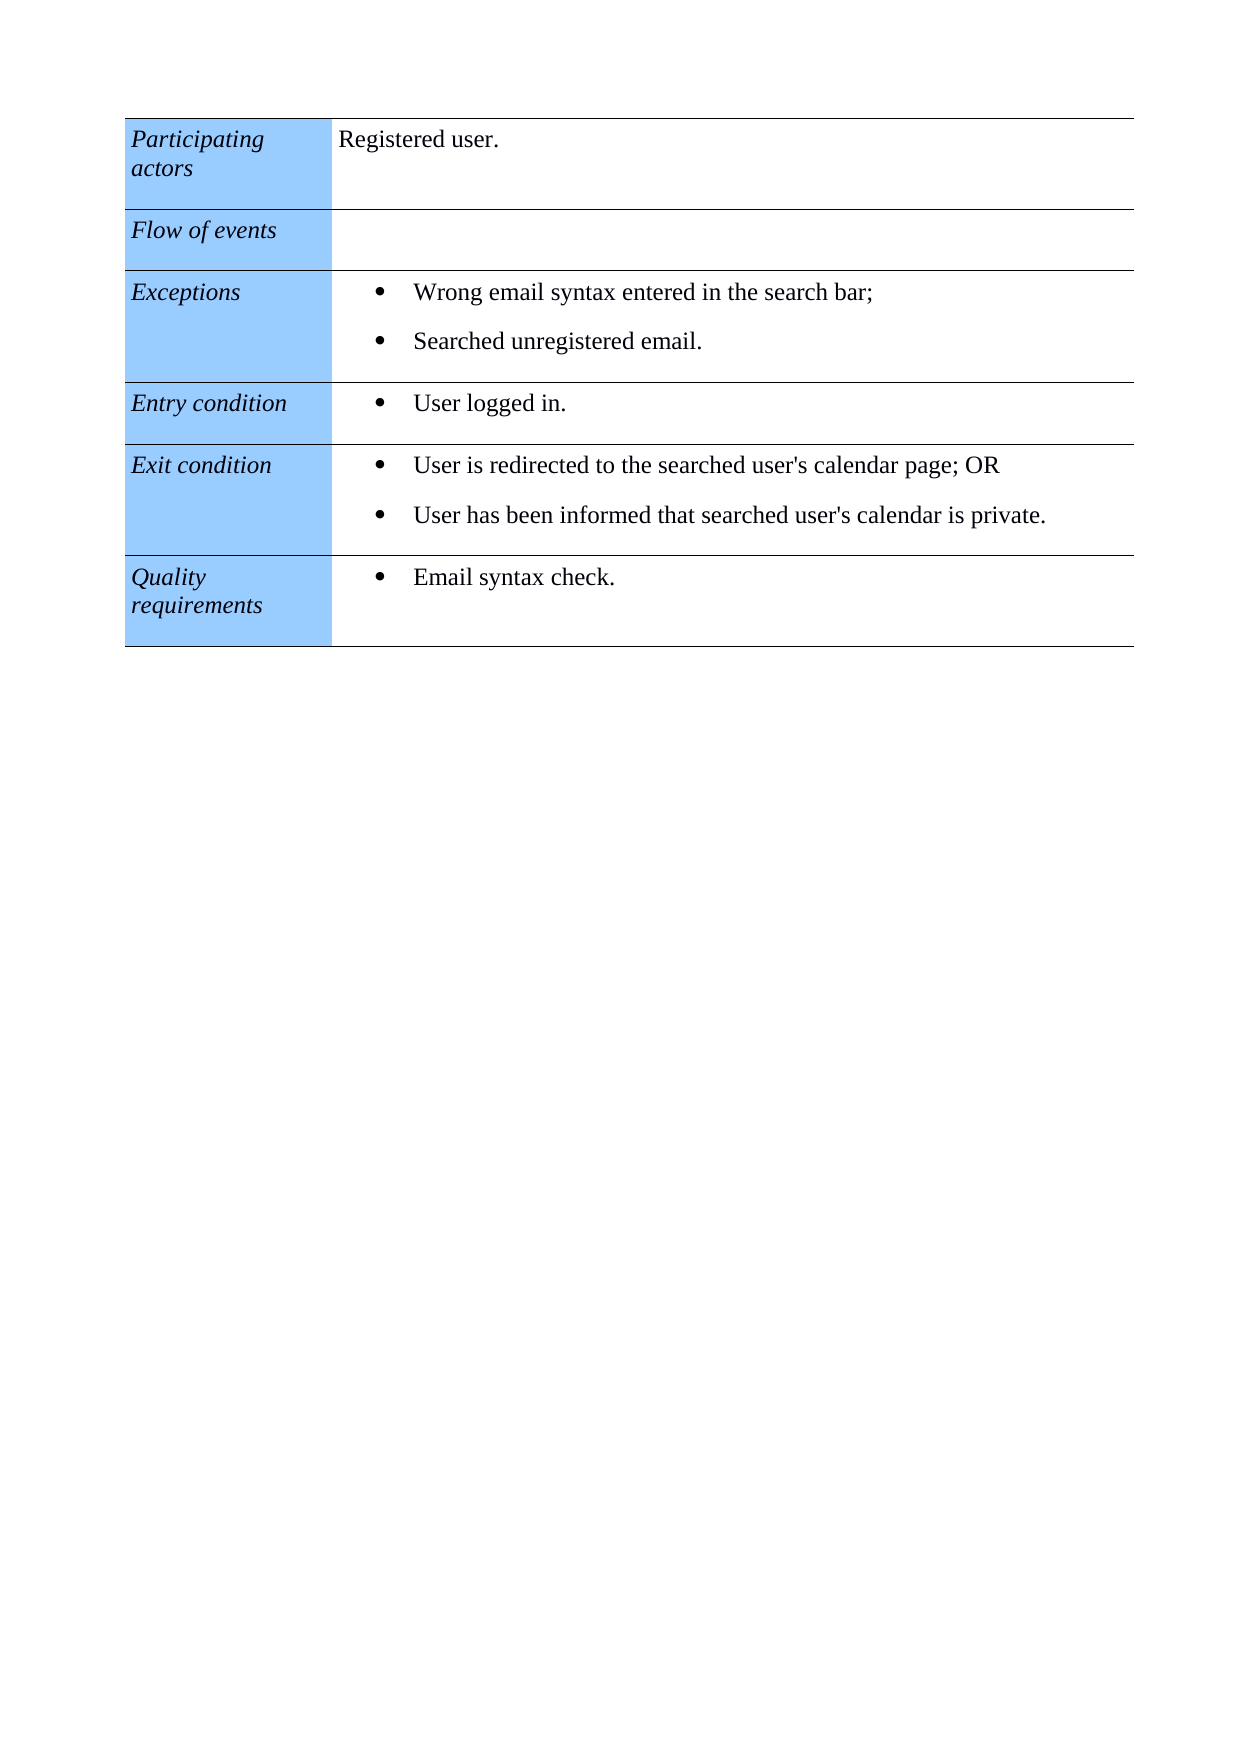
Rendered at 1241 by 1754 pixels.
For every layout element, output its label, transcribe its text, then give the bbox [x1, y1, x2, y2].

table_cell User is redirected to the searched user's calendar page; OR User has been informed that searched user's calendar is private. [332, 445, 1133, 555]
table_cell Registered user. [332, 119, 1133, 209]
table_cell Exceptions [125, 271, 332, 382]
table_cell Exit condition [125, 445, 332, 555]
table_cell Participating actors [125, 119, 332, 209]
table_cell User logged in. [332, 383, 1133, 444]
table_cell Entry condition [125, 383, 332, 444]
table_cell Wrong email syntax entered in the search bar; Searched unregistered email. [332, 271, 1133, 382]
table_cell Email syntax check. [332, 556, 1133, 646]
table_cell [332, 210, 1133, 270]
table_cell Flow of events [125, 210, 332, 270]
table_cell Quality requirements [125, 556, 332, 646]
